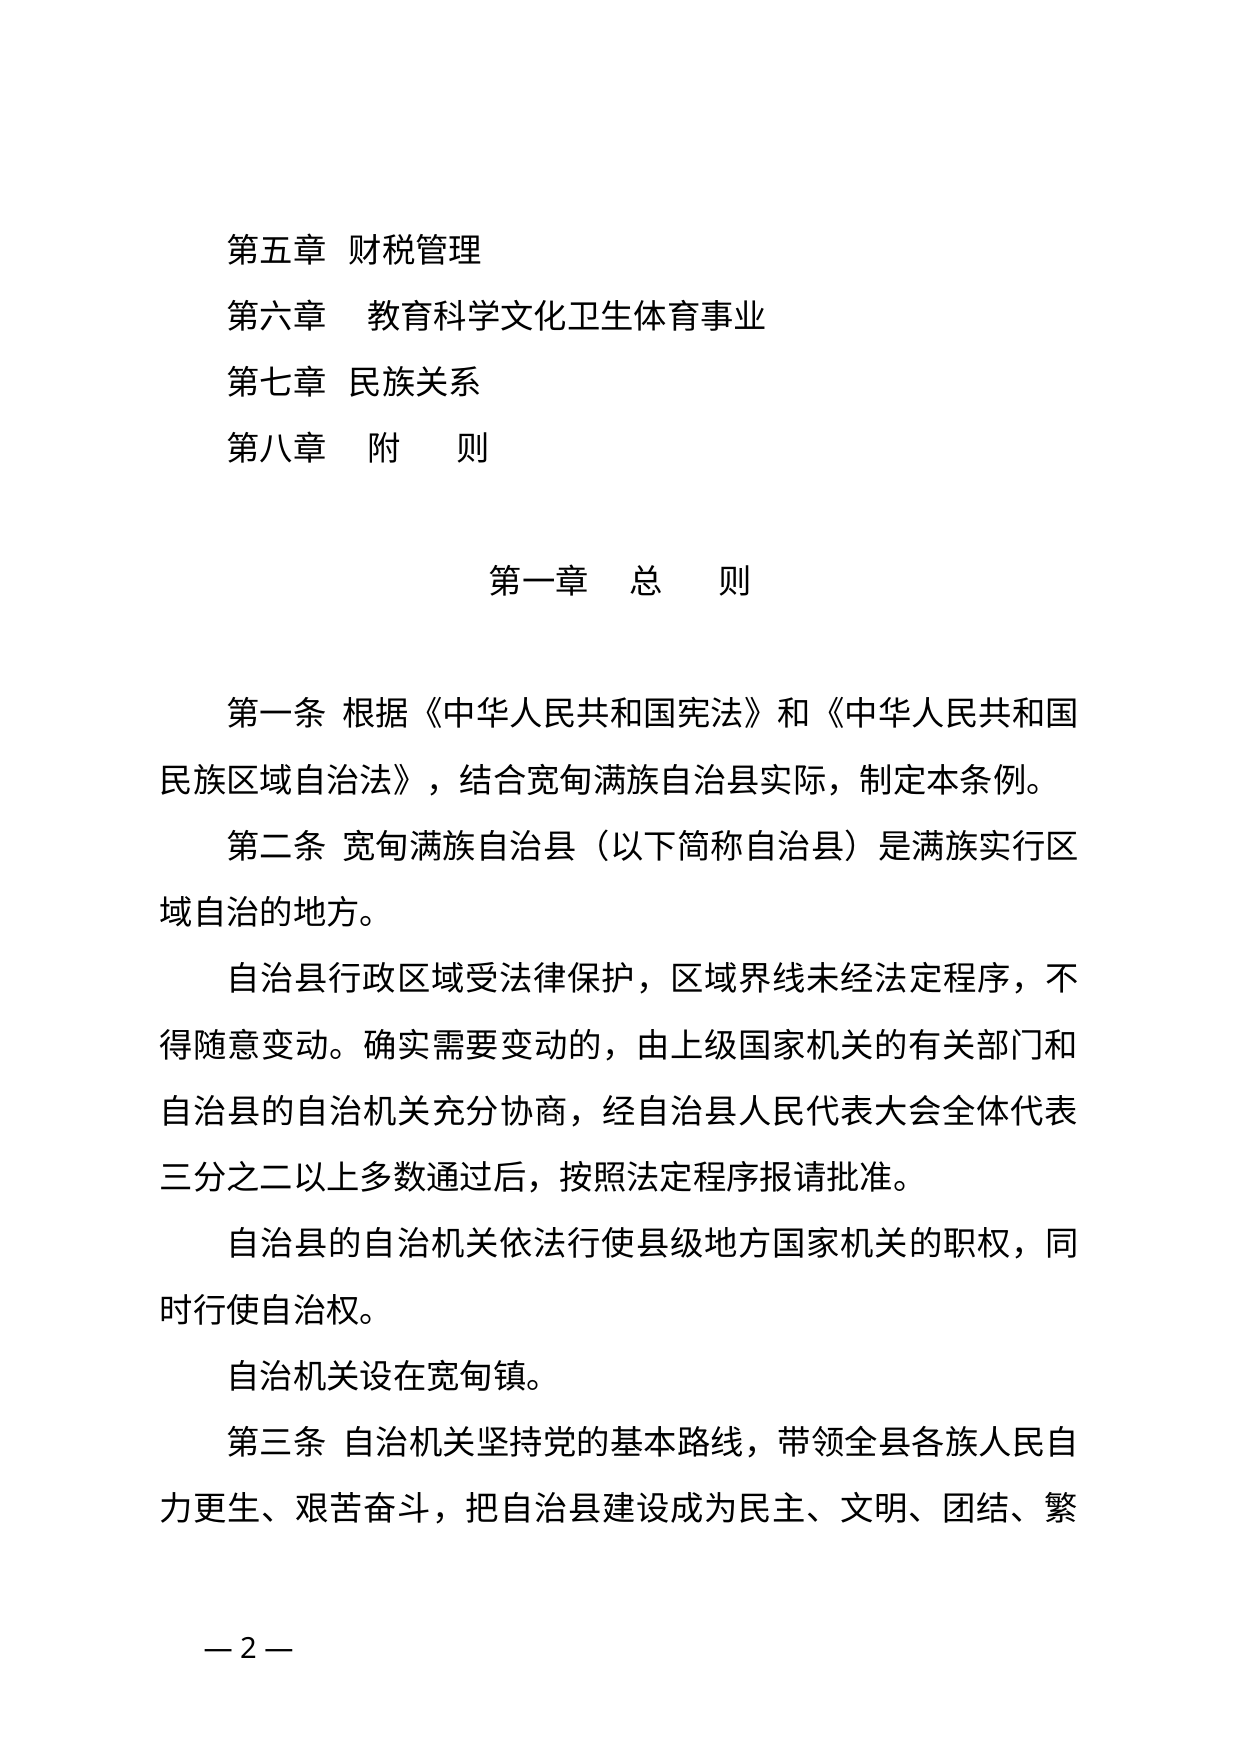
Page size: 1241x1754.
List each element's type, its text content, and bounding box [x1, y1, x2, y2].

text 自治县的自治机关依法行使县级地方国家机关的职权，同时行使自治权。 [159, 1208, 1081, 1341]
text 第五章 财税管理 [159, 214, 1081, 281]
text 第七章 民族关系 [159, 347, 1081, 413]
text 第八章 附 则 [159, 413, 1081, 479]
text 第二条 宽甸满族自治县（以下简称自治县）是满族实行区域自治的地方。 [159, 811, 1081, 943]
text 第一条 根据《中华人民共和国宪法》和《中华人民共和国民族区域自治法》，结合宽甸满族自治县实际，制定本条例。 [159, 678, 1081, 811]
text 第六章 教育科学文化卫生体育事业 [159, 281, 1081, 347]
subtitle 第一章 总 则 [159, 546, 1081, 612]
text 自治机关设在宽甸镇。 [159, 1341, 1081, 1407]
text 自治县行政区域受法律保护，区域界线未经法定程序，不得随意变动。确实需要变动的，由上级国家机关的有关部门和自治县的自治机关充分协商，经自治县人民代表大会全体代表三分之二以上多数通过后，按照法定程序报请批准。 [159, 943, 1081, 1208]
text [159, 1407, 1081, 1539]
